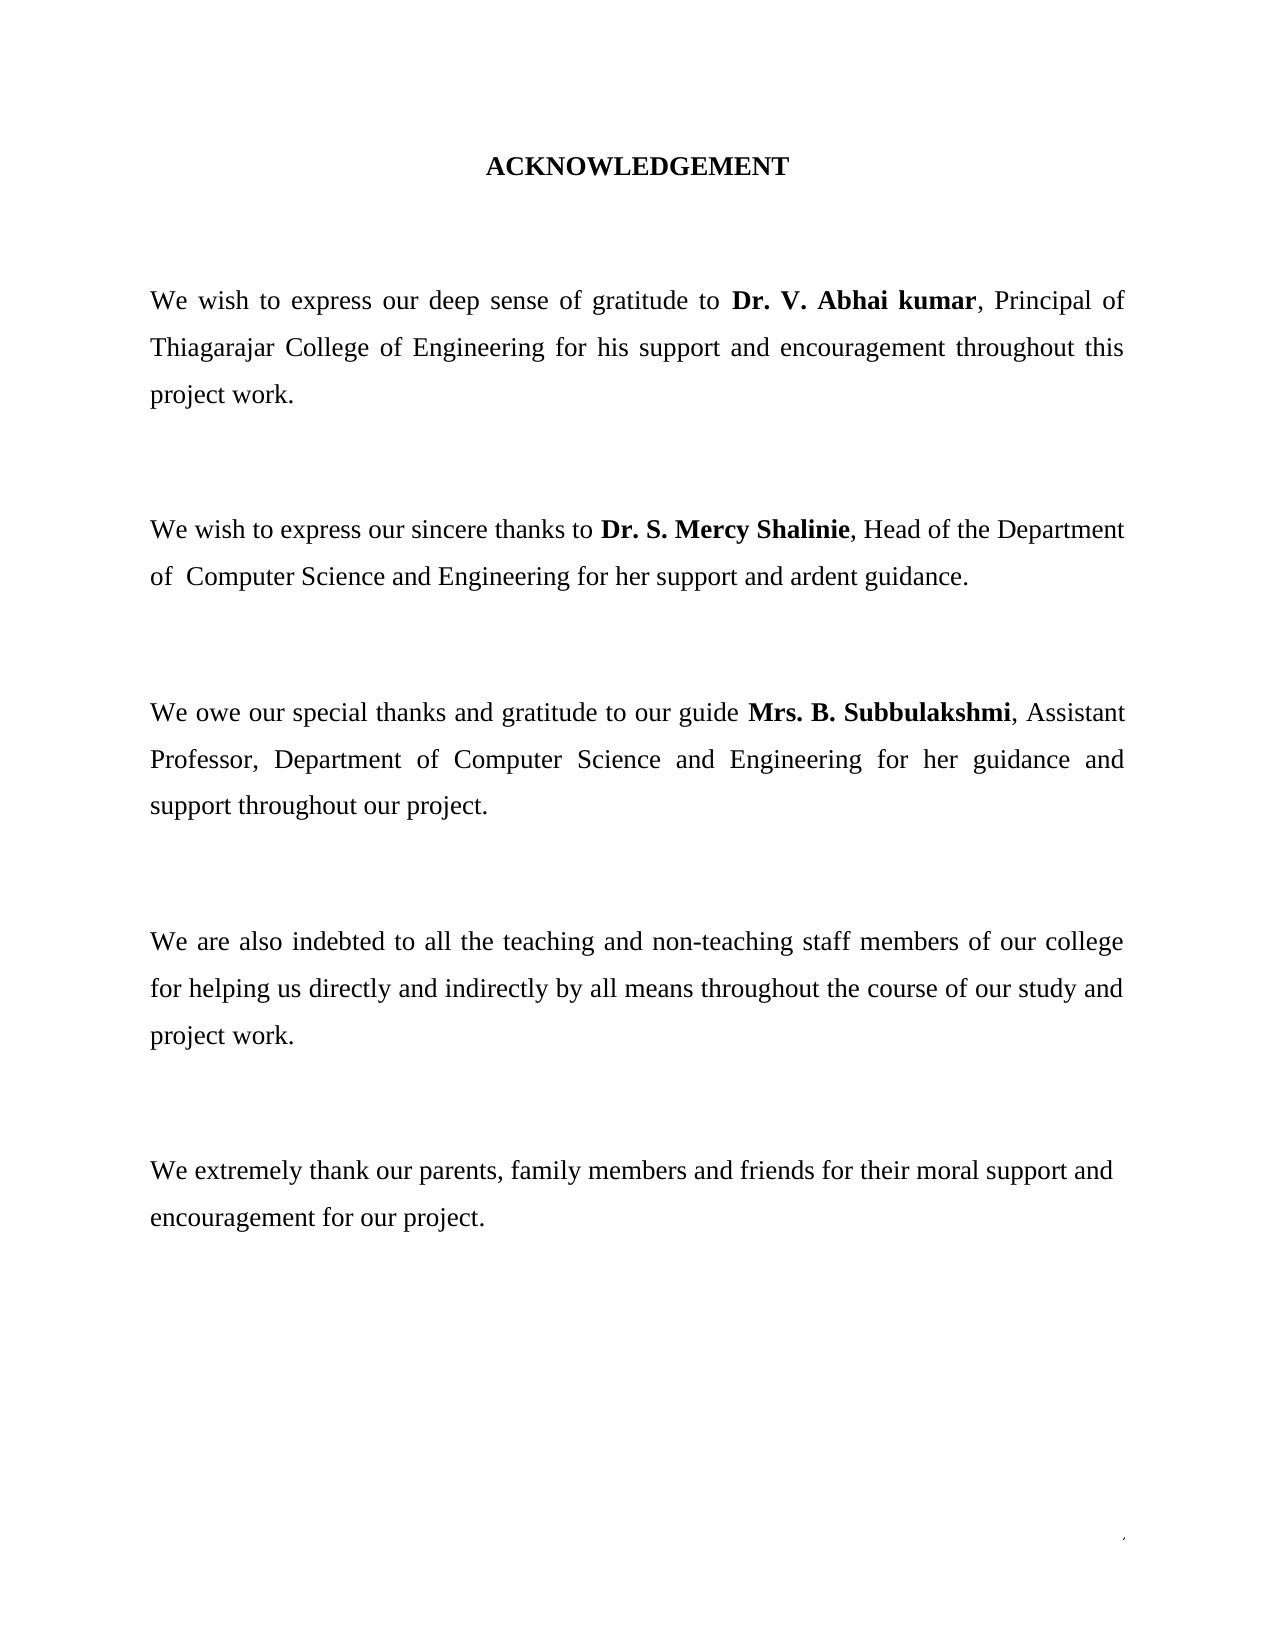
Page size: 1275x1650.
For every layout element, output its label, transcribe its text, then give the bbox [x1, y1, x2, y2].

text We wish to express our sincere thanks to Dr. S. Mercy Shalinie, Head of the Department of Computer Science and Engineering for her support and ardent guidance. [150, 513, 1125, 592]
text We owe our special thanks and gratitude to our guide Mrs. B. Subbulakshmi, Assistant Professor, Department of Computer Science and Engineering for her guidance and support throughout our project. [150, 696, 1125, 821]
text We extremely thank our parents, family members and friends for their moral support and encouragement for our project. [150, 1154, 1121, 1232]
text We are also indebted to all the teaching and non-teaching staff members of our college for helping us directly and indirectly by all means throughout the course of our study and project work. [150, 925, 1125, 1050]
text ACKNOWLEDGEMENT [139, 150, 1136, 181]
text We wish to express our deep sense of gratitude to Dr. V. Abhai kumar, Principal of Thiagarajar College of Engineering for his support and encouragement throughout this project work. [150, 284, 1125, 409]
